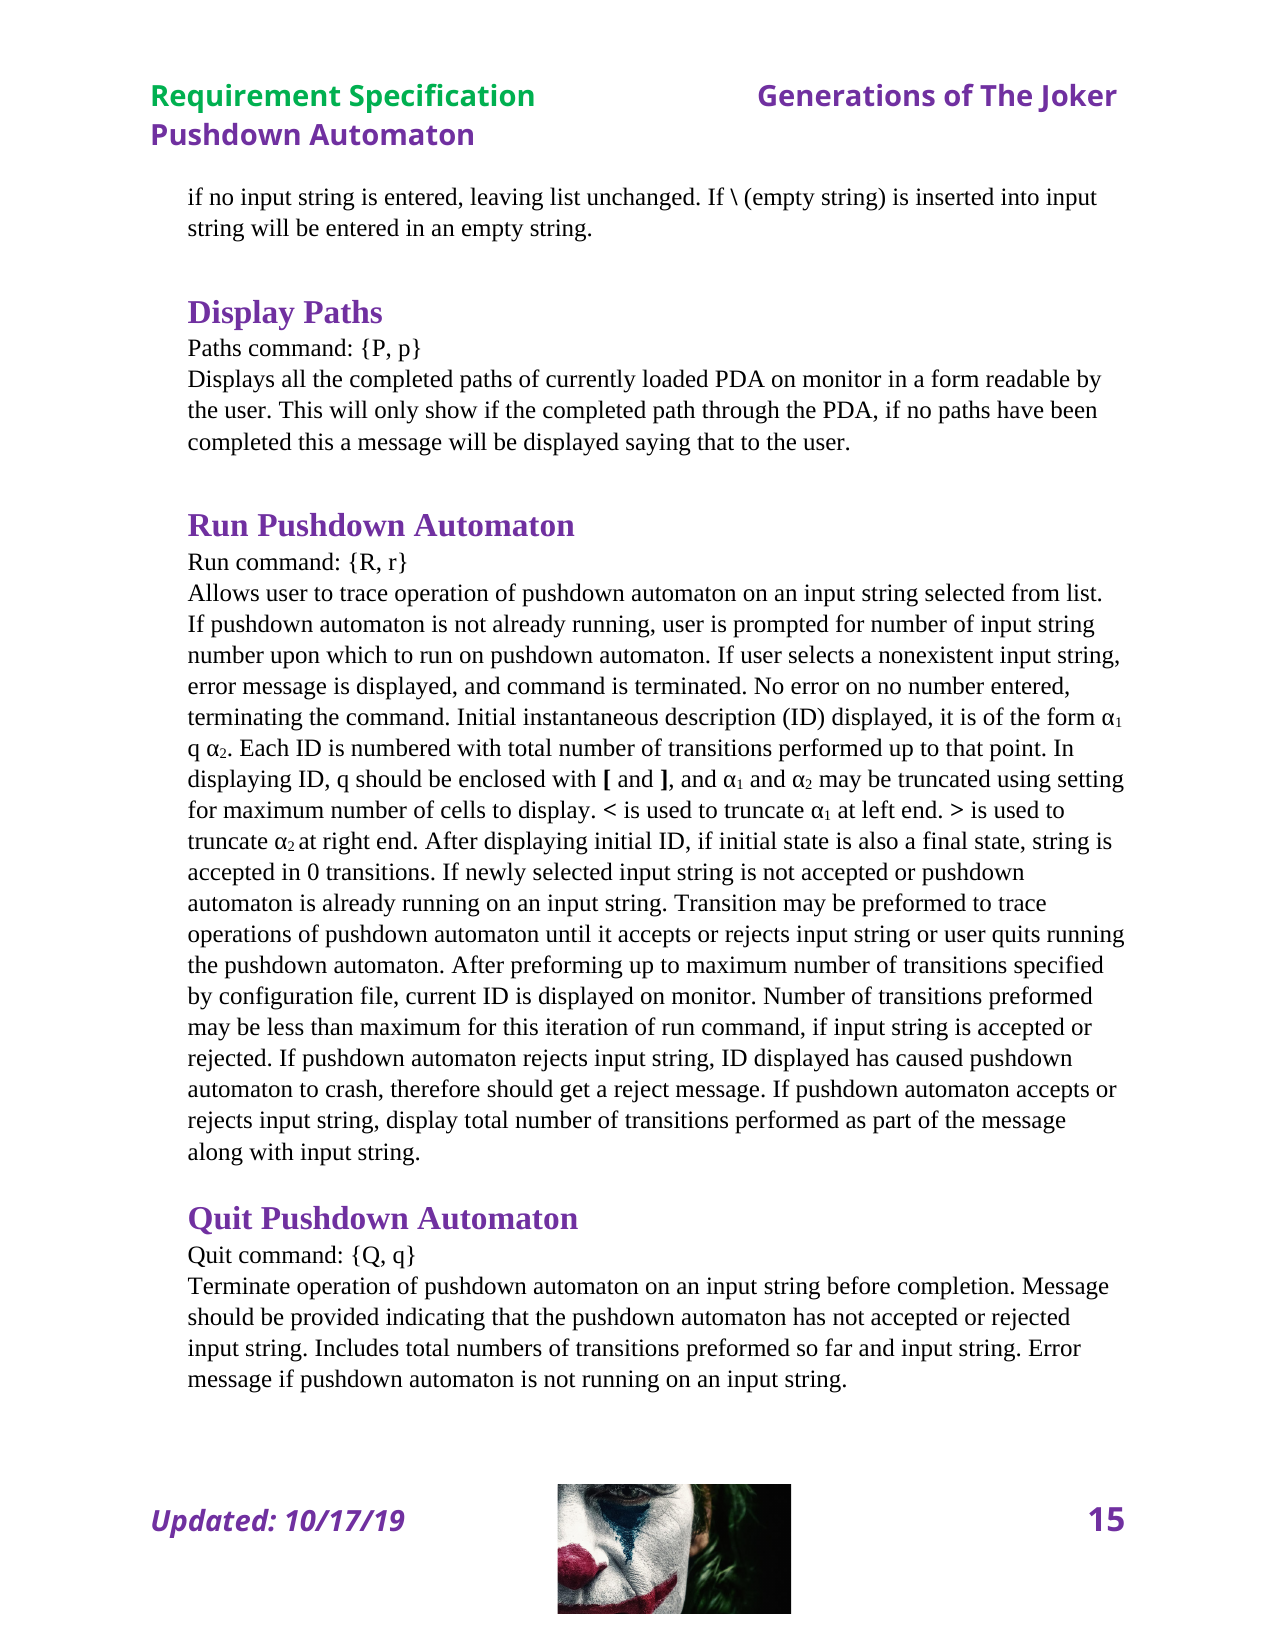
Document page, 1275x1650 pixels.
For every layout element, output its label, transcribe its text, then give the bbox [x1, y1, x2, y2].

list Quit command: {Q, q} [150, 1240, 1125, 1269]
picture [557, 1484, 792, 1614]
list Run command: {R, r} [150, 547, 1125, 576]
subtitle Display Paths [150, 292, 1125, 331]
subtitle Quit Pushdown Automaton [150, 1199, 1125, 1237]
list Displays all the completed paths of currently loaded PDA on monitor in a form readable by the user. This will only show if the completed path through the PDA, if no paths have been completed this a message will be displayed saying that to the user. [187, 364, 1125, 455]
list Paths command: {P, p} [150, 333, 1125, 362]
list Allows user to trace operation of pushdown automaton on an input string selected from list. If pushdown automaton is not already running, user is prompted for number of input string number upon which to run on pushdown automaton. If user selects a nonexistent input string, error message is displayed, and command is terminated. No error on no number entered, terminating the command. Initial instantaneous description (ID) displayed, it is of the form α1 q α2. Each ID is numbered with total number of transitions performed up to that point. In displaying ID, q should be enclosed with [ and ], and α1 and α2 may be truncated using setting for maximum number of cells to display. < is used to truncate α1 at left end. > is used to truncate α2 at right end. After displaying initial ID, if initial state is also a final state, string is accepted in 0 transitions. If newly selected input string is not accepted or pushdown automaton is already running on an input string. Transition may be preformed to trace operations of pushdown automaton until it accepts or rejects input string or user quits running the pushdown automaton. After preforming up to maximum number of transitions specified by configuration file, current ID is displayed on monitor. Number of transitions preformed may be less than maximum for this iteration of run command, if input string is accepted or rejected. If pushdown automaton rejects input string, ID displayed has caused pushdown automaton to crash, therefore should get a reject message. If pushdown automaton accepts or rejects input string, display total number of transitions performed as part of the message along with input string. [187, 578, 1125, 1165]
list Terminate operation of pushdown automaton on an input string before completion. Message should be provided indicating that the pushdown automaton has not accepted or rejected input string. Includes total numbers of transitions preformed so far and input string. Error message if pushdown automaton is not running on an input string. [187, 1271, 1125, 1393]
subtitle Run Pushdown Automaton [150, 505, 1125, 544]
